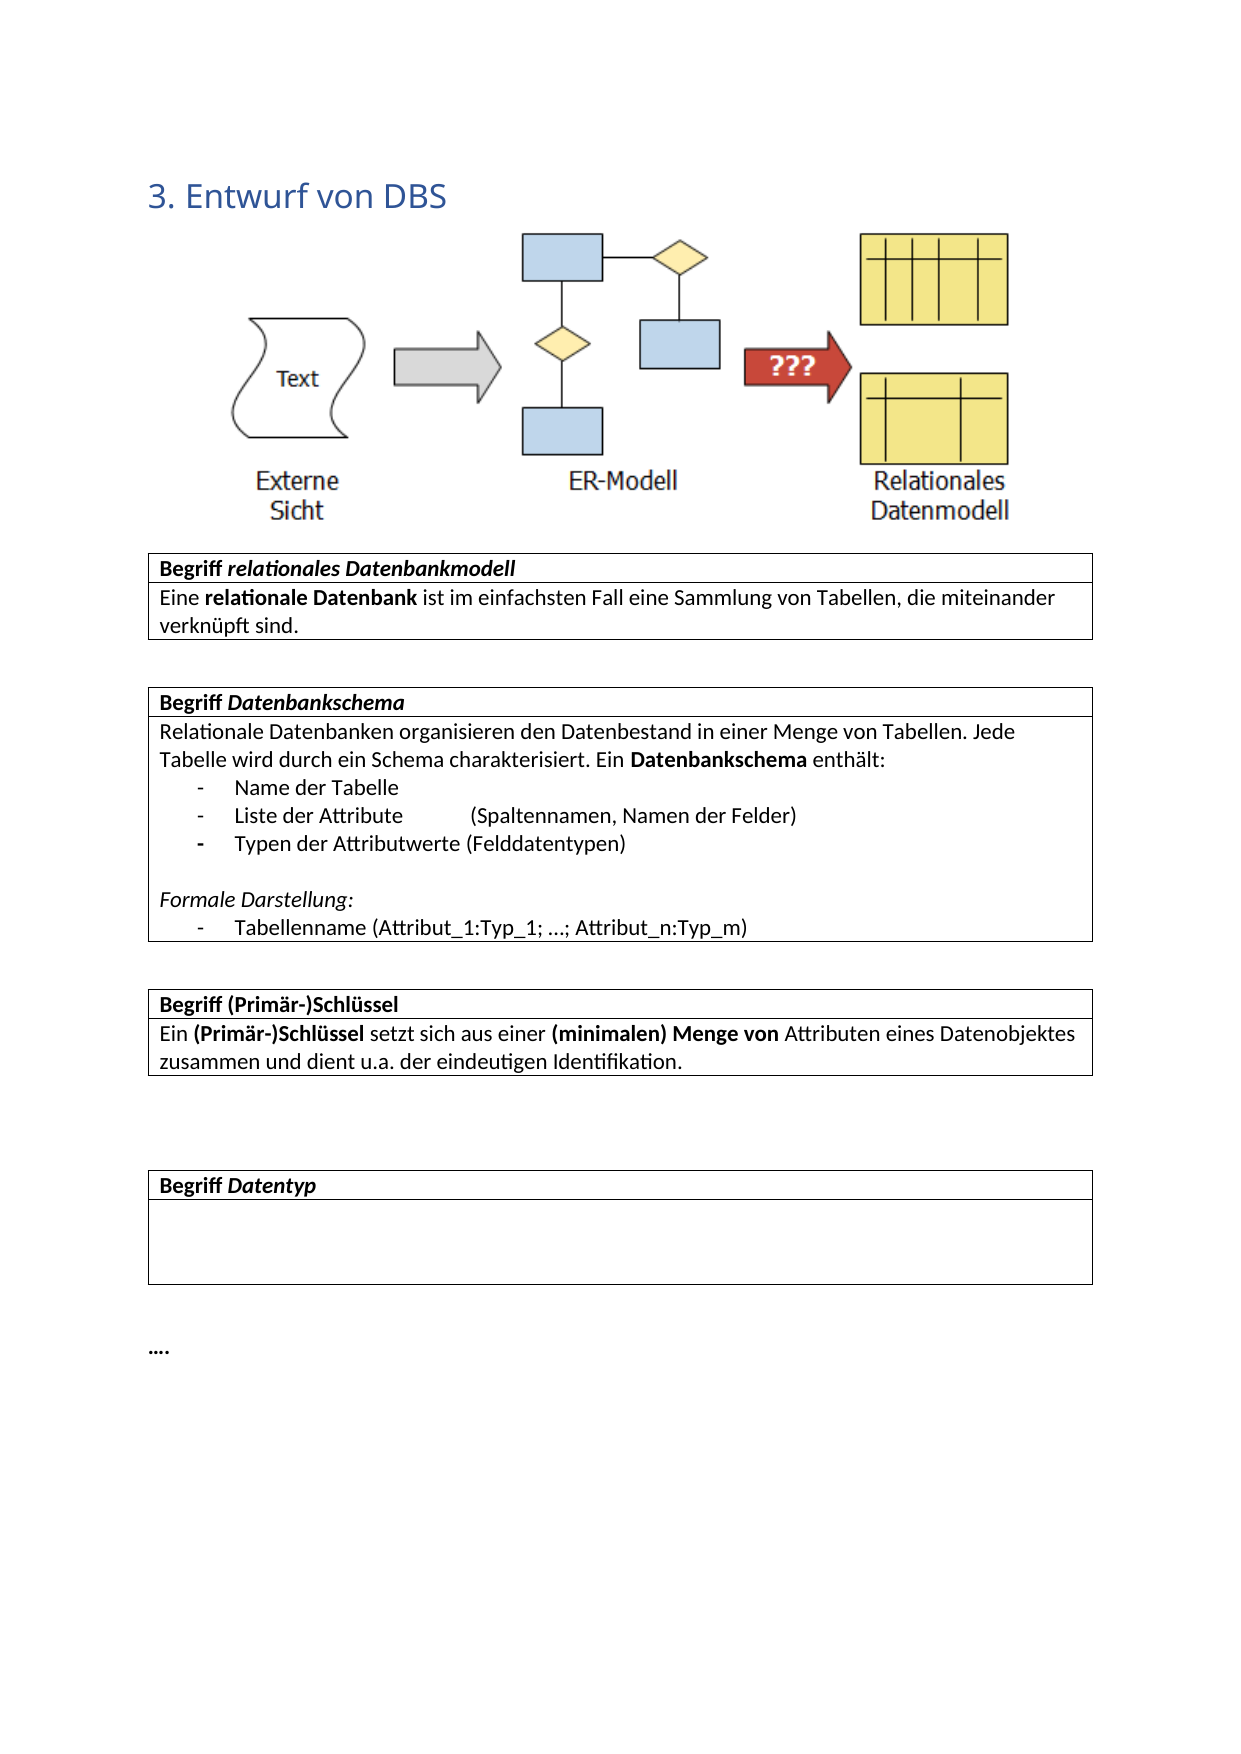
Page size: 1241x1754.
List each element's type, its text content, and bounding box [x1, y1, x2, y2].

table_cell Ein (Primär-)Schlüssel setzt sich aus einer (minimalen) Menge von Attributen eines Datenobjektes zusammen und dient u.a. der eindeutigen Identifikation. [149, 1019, 1092, 1075]
text …. [148, 1332, 1093, 1360]
table_cell [149, 1200, 1092, 1284]
table_header Begriff relationales Datenbankmodell [149, 554, 1092, 582]
picture [225, 221, 1015, 534]
table_header Begriff Datenbankschema [149, 688, 1092, 716]
table_header Begriff Datentyp [149, 1171, 1092, 1199]
table_header Begriff (Primär-)Schlüssel [149, 990, 1092, 1018]
table_cell Relationale Datenbanken organisieren den Datenbestand in einer Menge von Tabellen. Jede Tabelle wird durch ein Schema charakterisiert. Ein Datenbankschema enthält: Name der Tabelle Liste der Attribute (Spaltennamen, Namen der Felder) Typen der Attributwerte (Felddatentypen) Formale Darstellung: Tabellenname (Attribut_1:Typ_1; …; Attribut_n:Typ_m) [149, 717, 1092, 941]
table_cell Eine relationale Datenbank ist im einfachsten Fall eine Sammlung von Tabellen, die miteinander verknüpft sind. [149, 583, 1092, 639]
subtitle Entwurf von DBS [148, 173, 1093, 218]
